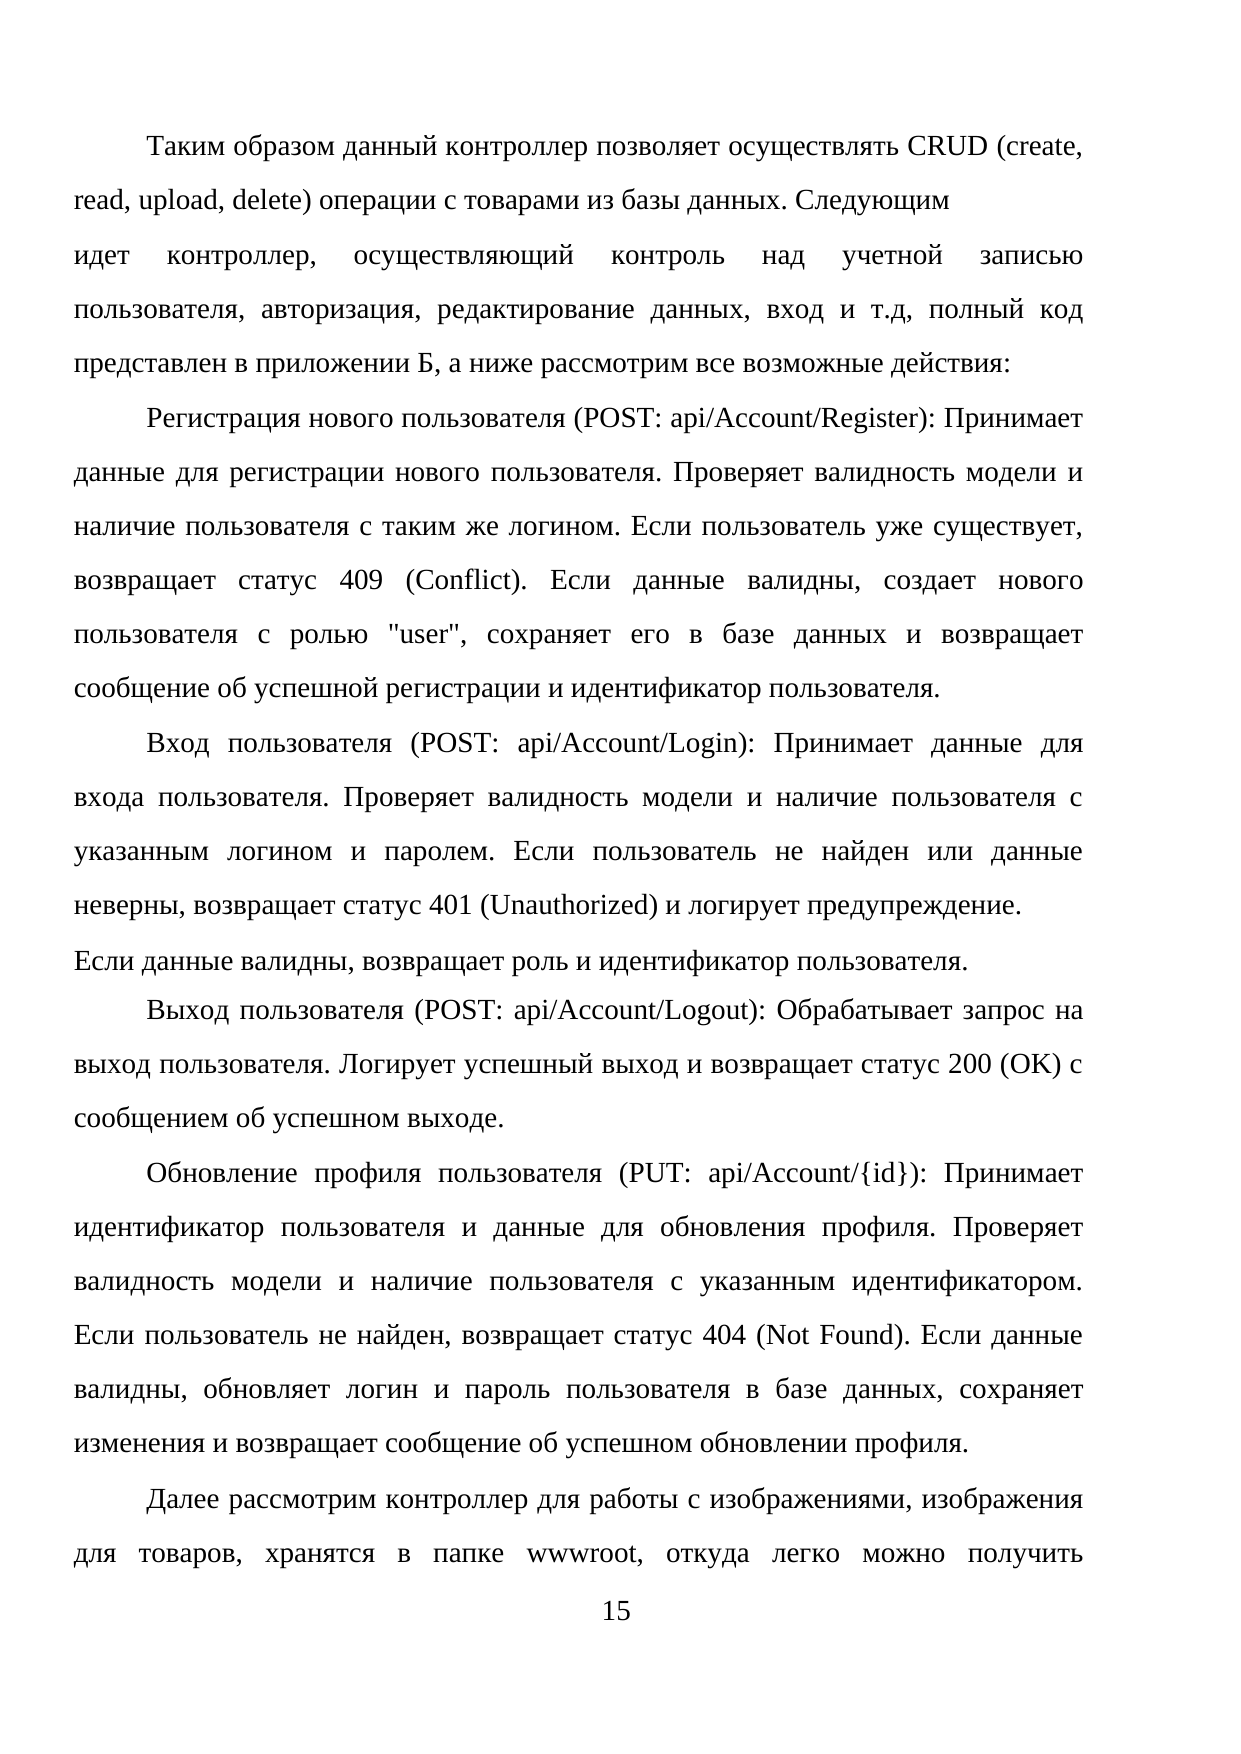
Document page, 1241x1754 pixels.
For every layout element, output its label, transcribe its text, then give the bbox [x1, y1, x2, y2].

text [73, 1481, 1084, 1568]
text Таким образом данный контроллер позволяет осуществлять CRUD (create, read, upload, delete) операции с товарами из базы данных. Следующим [73, 128, 1084, 215]
text Вход пользователя (POST: api/Account/Login): Принимает данные для входа пользователя. Проверяет валидность модели и наличие пользователя с указанным логином и паролем. Если пользователь не найден или данные неверны, возвращает статус 401 (Unauthorized) и логирует предупреждение. [73, 725, 1084, 921]
text Обновление профиля пользователя (PUT: api/Account/{id}): Принимает идентификатор пользователя и данные для обновления профиля. Проверяет валидность модели и наличие пользователя с указанным идентификатором. Если пользователь не найден, возвращает статус 404 (Not Found). Если данные валидны, обновляет логин и пароль пользователя в базе данных, сохраняет изменения и возвращает сообщение об успешном обновлении профиля. [73, 1156, 1084, 1459]
text идет контроллер, осуществляющий контроль над учетной записью пользователя, авторизация, редактирование данных, вход и т.д, полный код представлен в приложении Б, а ниже рассмотрим все возможные действия: [73, 237, 1084, 378]
text Если данные валидны, возвращает роль и идентификатор пользователя. [73, 943, 1084, 976]
text Регистрация нового пользователя (POST: api/Account/Register): Принимает данные для регистрации нового пользователя. Проверяет валидность модели и наличие пользователя с таким же логином. Если пользователь уже существует, возвращает статус 409 (Conflict). Если данные валидны, создает нового пользователя с ролью "user", сохраняет его в базе данных и возвращает сообщение об успешной регистрации и идентификатор пользователя. [73, 400, 1084, 704]
text Выход пользователя (POST: api/Account/Logout): Обрабатывает запрос на выход пользователя. Логирует успешный выход и возвращает статус 200 (OK) с сообщением об успешном выходе. [73, 992, 1084, 1134]
